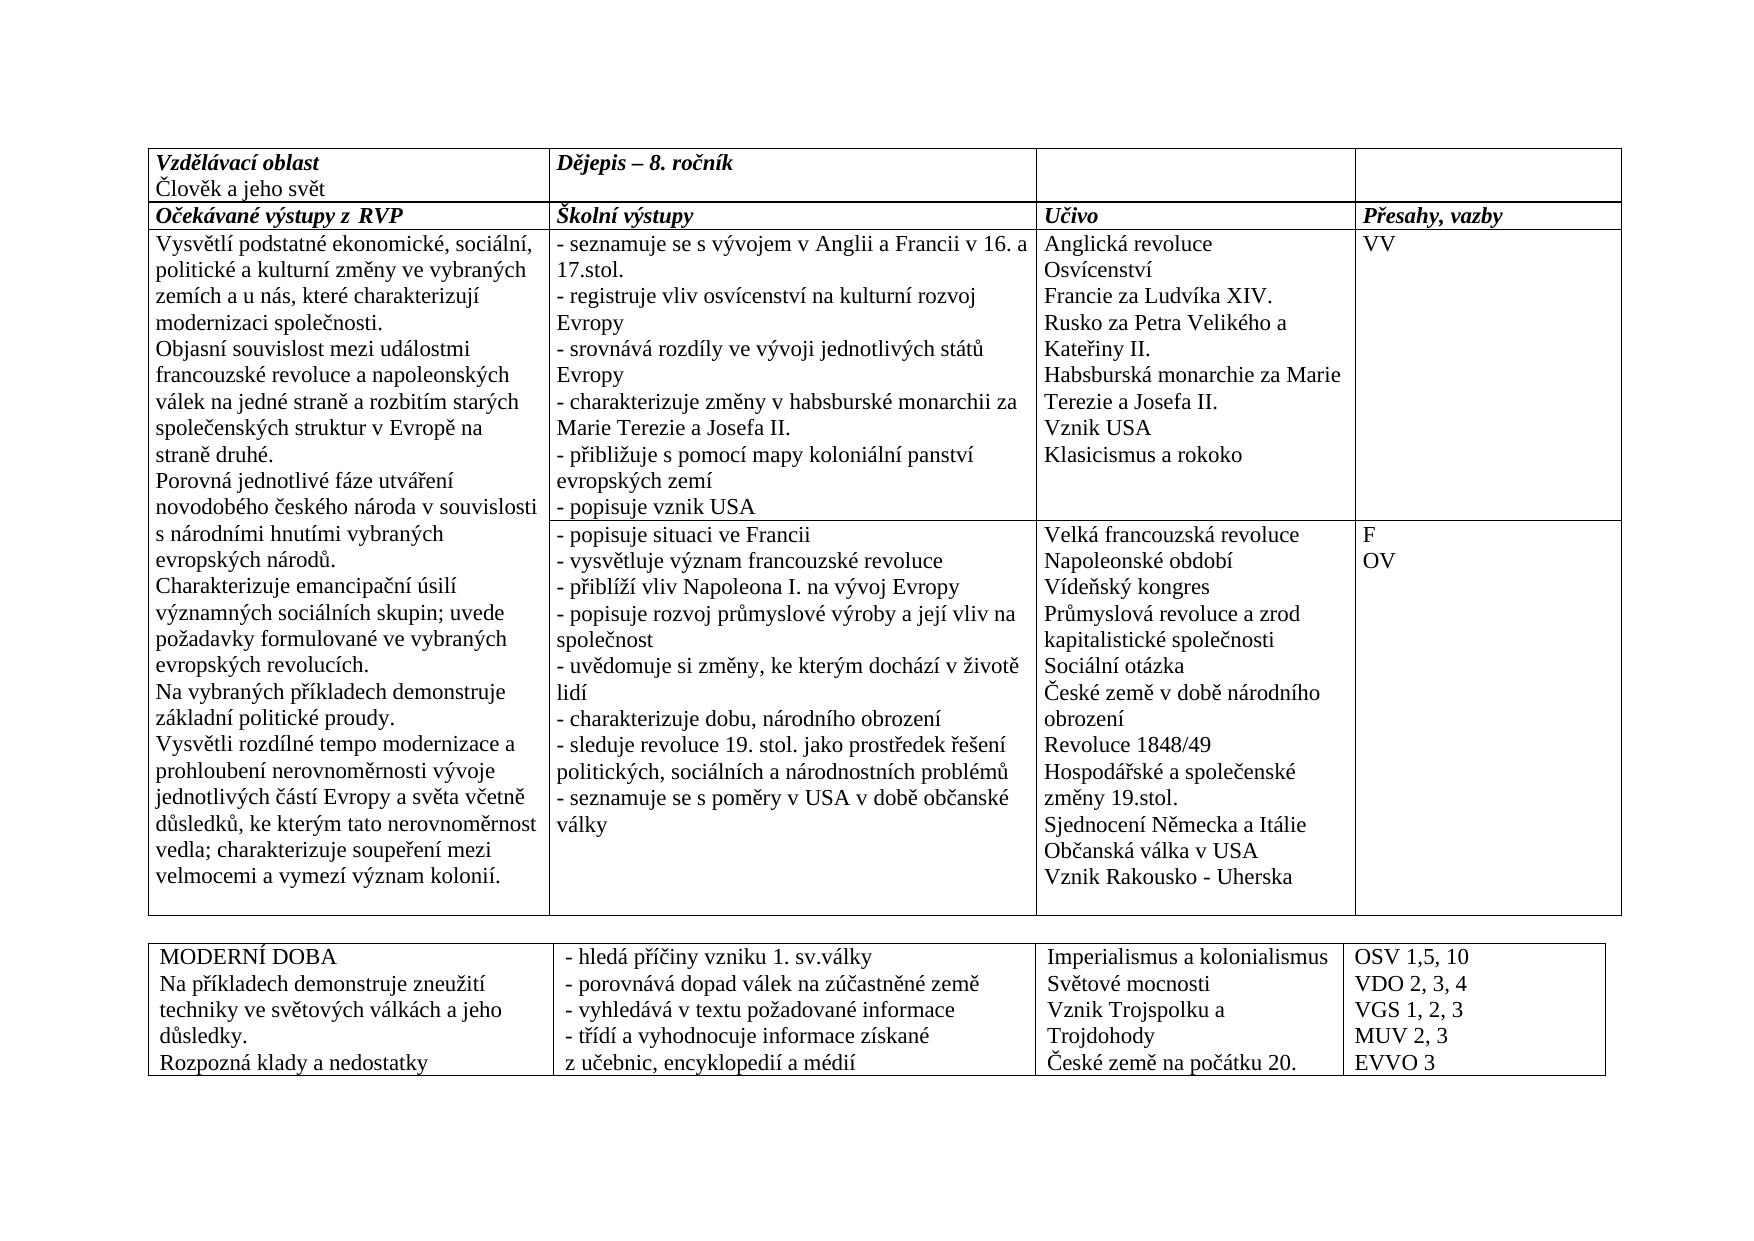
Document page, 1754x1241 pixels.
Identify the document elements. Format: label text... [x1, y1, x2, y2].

table_cell Velká francouzská revoluce Napoleonské období Vídeňský kongres Průmyslová revoluce a zrod kapitalistické společnosti Sociální otázka České země v době národního obrození Revoluce 1848/49 Hospodářské a společenské změny 19.stol. Sjednocení Německa a Itálie Občanská válka v USA Vznik Rakousko - Uherska [1037, 521, 1355, 915]
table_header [1036, 944, 1343, 1075]
table_cell VV [1356, 230, 1621, 520]
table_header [149, 944, 553, 1075]
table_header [554, 944, 1035, 1075]
table_header Vzdělávací oblast Člověk a jeho svět [149, 149, 549, 201]
table_cell F OV [1356, 521, 1621, 915]
table_header [1356, 149, 1621, 201]
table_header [1344, 944, 1605, 1075]
table_cell Vysvětlí podstatné ekonomické, sociální, politické a kulturní změny ve vybraných zemích a u nás, které charakterizují modernizaci společnosti. Objasní souvislost mezi událostmi francouzské revoluce a napoleonských válek na jedné straně a rozbitím starých společenských struktur v Evropě na straně druhé. Porovná jednotlivé fáze utváření novodobého českého národa v souvislosti s národními hnutími vybraných evropských národů. Charakterizuje emancipační úsilí významných sociálních skupin; uvede požadavky formulované ve vybraných evropských revolucích. Na vybraných příkladech demonstruje základní politické proudy. Vysvětli rozdílné tempo modernizace a prohloubení nerovnoměrnosti vývoje jednotlivých částí Evropy a světa včetně důsledků, ke kterým tato nerovnoměrnost vedla; charakterizuje soupeření mezi velmocemi a vymezí význam kolonií. [149, 230, 549, 915]
table_cell Školní výstupy [550, 203, 1036, 229]
table_cell Anglická revoluce Osvícenství Francie za Ludvíka XIV. Rusko za Petra Velikého a Kateřiny II. Habsburská monarchie za Marie Terezie a Josefa II. Vznik USA Klasicismus a rokoko [1037, 230, 1355, 520]
table_cell Očekávané výstupy z RVP [149, 203, 549, 229]
table_header [1037, 149, 1355, 201]
table_cell - seznamuje se s vývojem v Anglii a Francii v 16. a 17.stol. - registruje vliv osvícenství na kulturní rozvoj Evropy - srovnává rozdíly ve vývoji jednotlivých států Evropy - charakterizuje změny v habsburské monarchii za Marie Terezie a Josefa II. - přibližuje s pomocí mapy koloniální panství evropských zemí - popisuje vznik USA [550, 230, 1036, 520]
table_cell Učivo [1037, 203, 1355, 229]
table_cell - popisuje situaci ve Francii - vysvětluje význam francouzské revoluce - přiblíží vliv Napoleona I. na vývoj Evropy - popisuje rozvoj průmyslové výroby a její vliv na společnost - uvědomuje si změny, ke kterým dochází v životě lidí - charakterizuje dobu, národního obrození - sleduje revoluce 19. stol. jako prostředek řešení politických, sociálních a národnostních problémů - seznamuje se s poměry v USA v době občanské války [550, 521, 1036, 915]
table_cell Přesahy, vazby [1356, 203, 1621, 229]
table_header Dějepis – 8. ročník [550, 149, 1036, 201]
